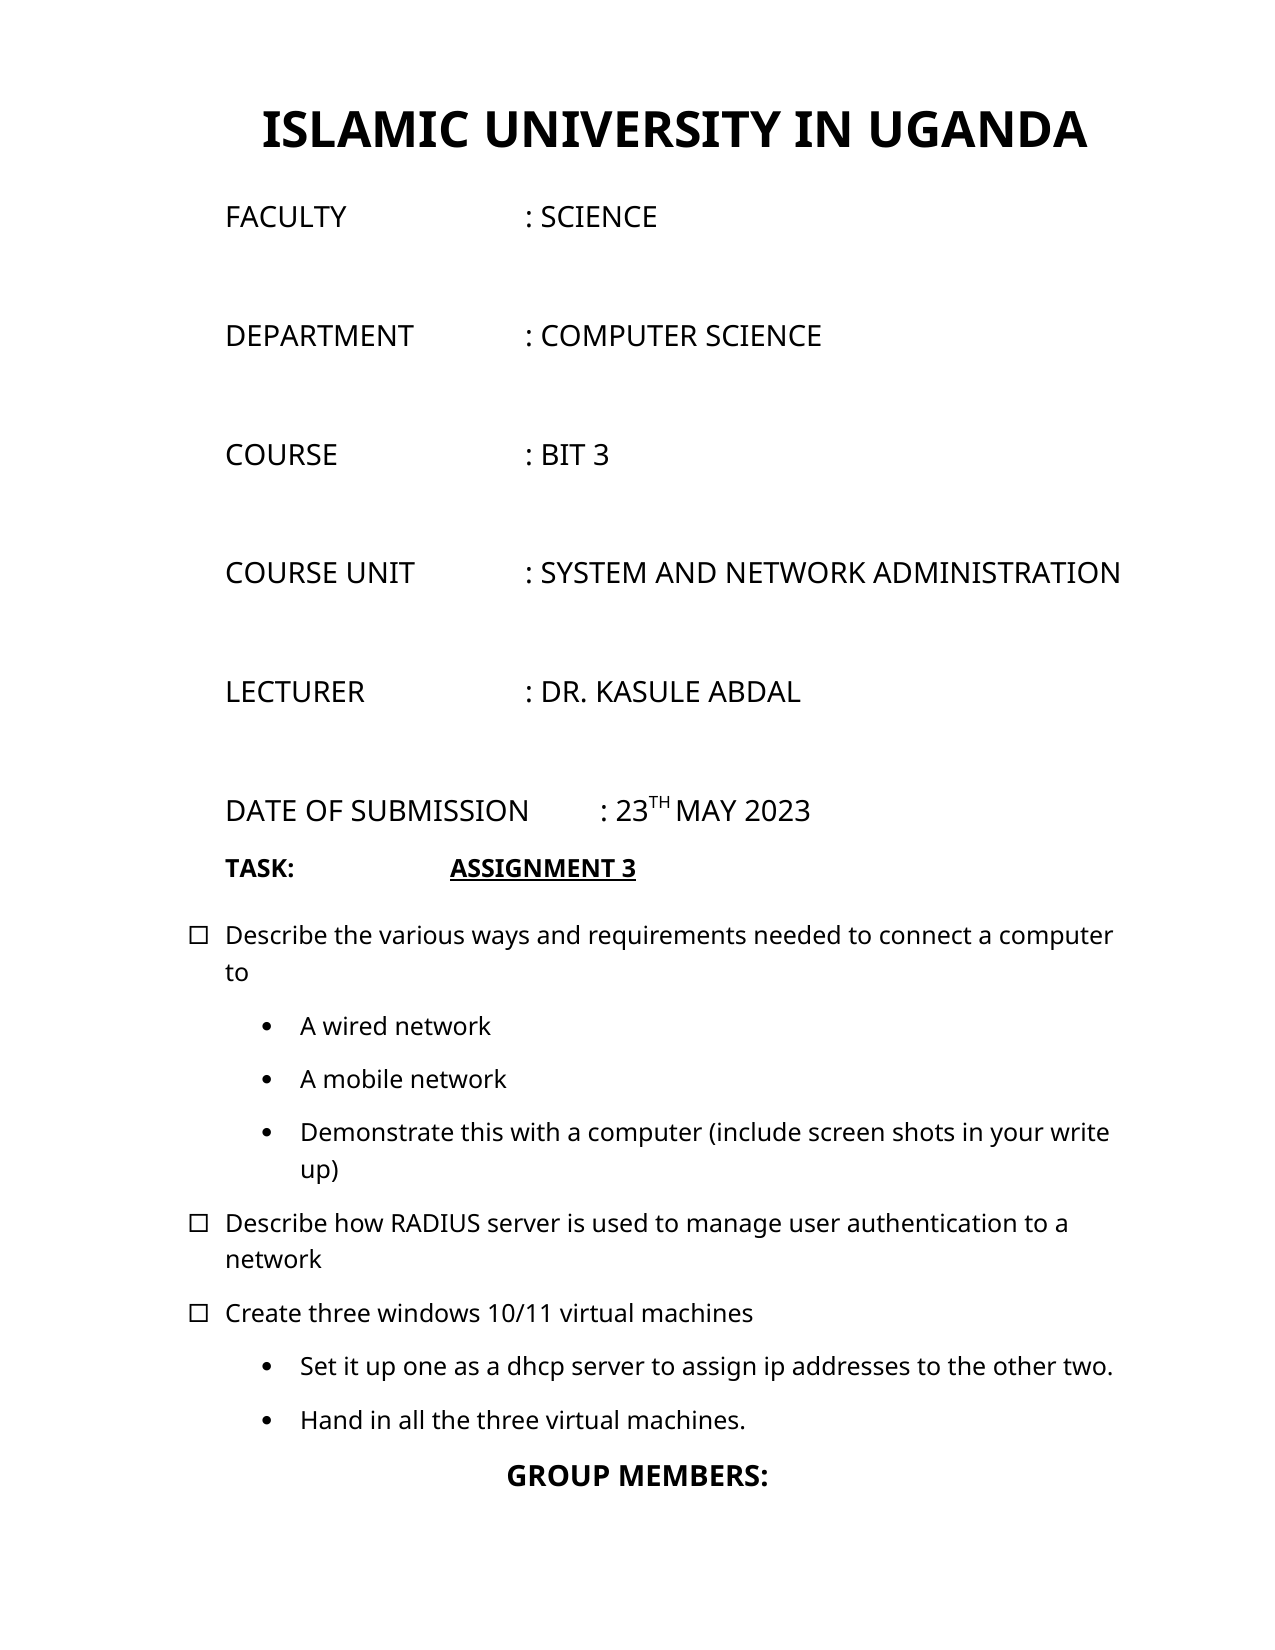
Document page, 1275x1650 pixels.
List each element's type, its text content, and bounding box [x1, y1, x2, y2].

list DATE OF SUBMISSION : 23TH MAY 2023 [225, 791, 1125, 830]
list A mobile network [262, 1062, 1125, 1096]
list FACULTY : SCIENCE [225, 196, 1125, 236]
list DEPARTMENT : COMPUTER SCIENCE [225, 315, 1125, 354]
list Create three windows 10/11 virtual machines [187, 1295, 1125, 1329]
list A wired network [262, 1008, 1125, 1042]
list TASK: ASSIGNMENT 3 [225, 850, 1125, 884]
list Demonstrate this with a computer (include screen shots in your write up) [262, 1115, 1125, 1186]
list COURSE : BIT 3 [225, 434, 1125, 473]
list LECTURER : DR. KASULE ABDAL [225, 672, 1125, 711]
list COURSE UNIT : SYSTEM AND NETWORK ADMINISTRATION [225, 553, 1125, 592]
text GROUP MEMBERS: [150, 1456, 1125, 1495]
list Set it up one as a dhcp server to assign ip addresses to the other two. [262, 1349, 1125, 1383]
list Describe the various ways and requirements needed to connect a computer to [187, 918, 1125, 989]
list ISLAMIC UNIVERSITY IN UGANDA [225, 94, 1125, 162]
list Hand in all the three virtual machines. [262, 1402, 1125, 1436]
list Describe how RADIUS server is used to manage user authentication to a network [187, 1205, 1125, 1276]
